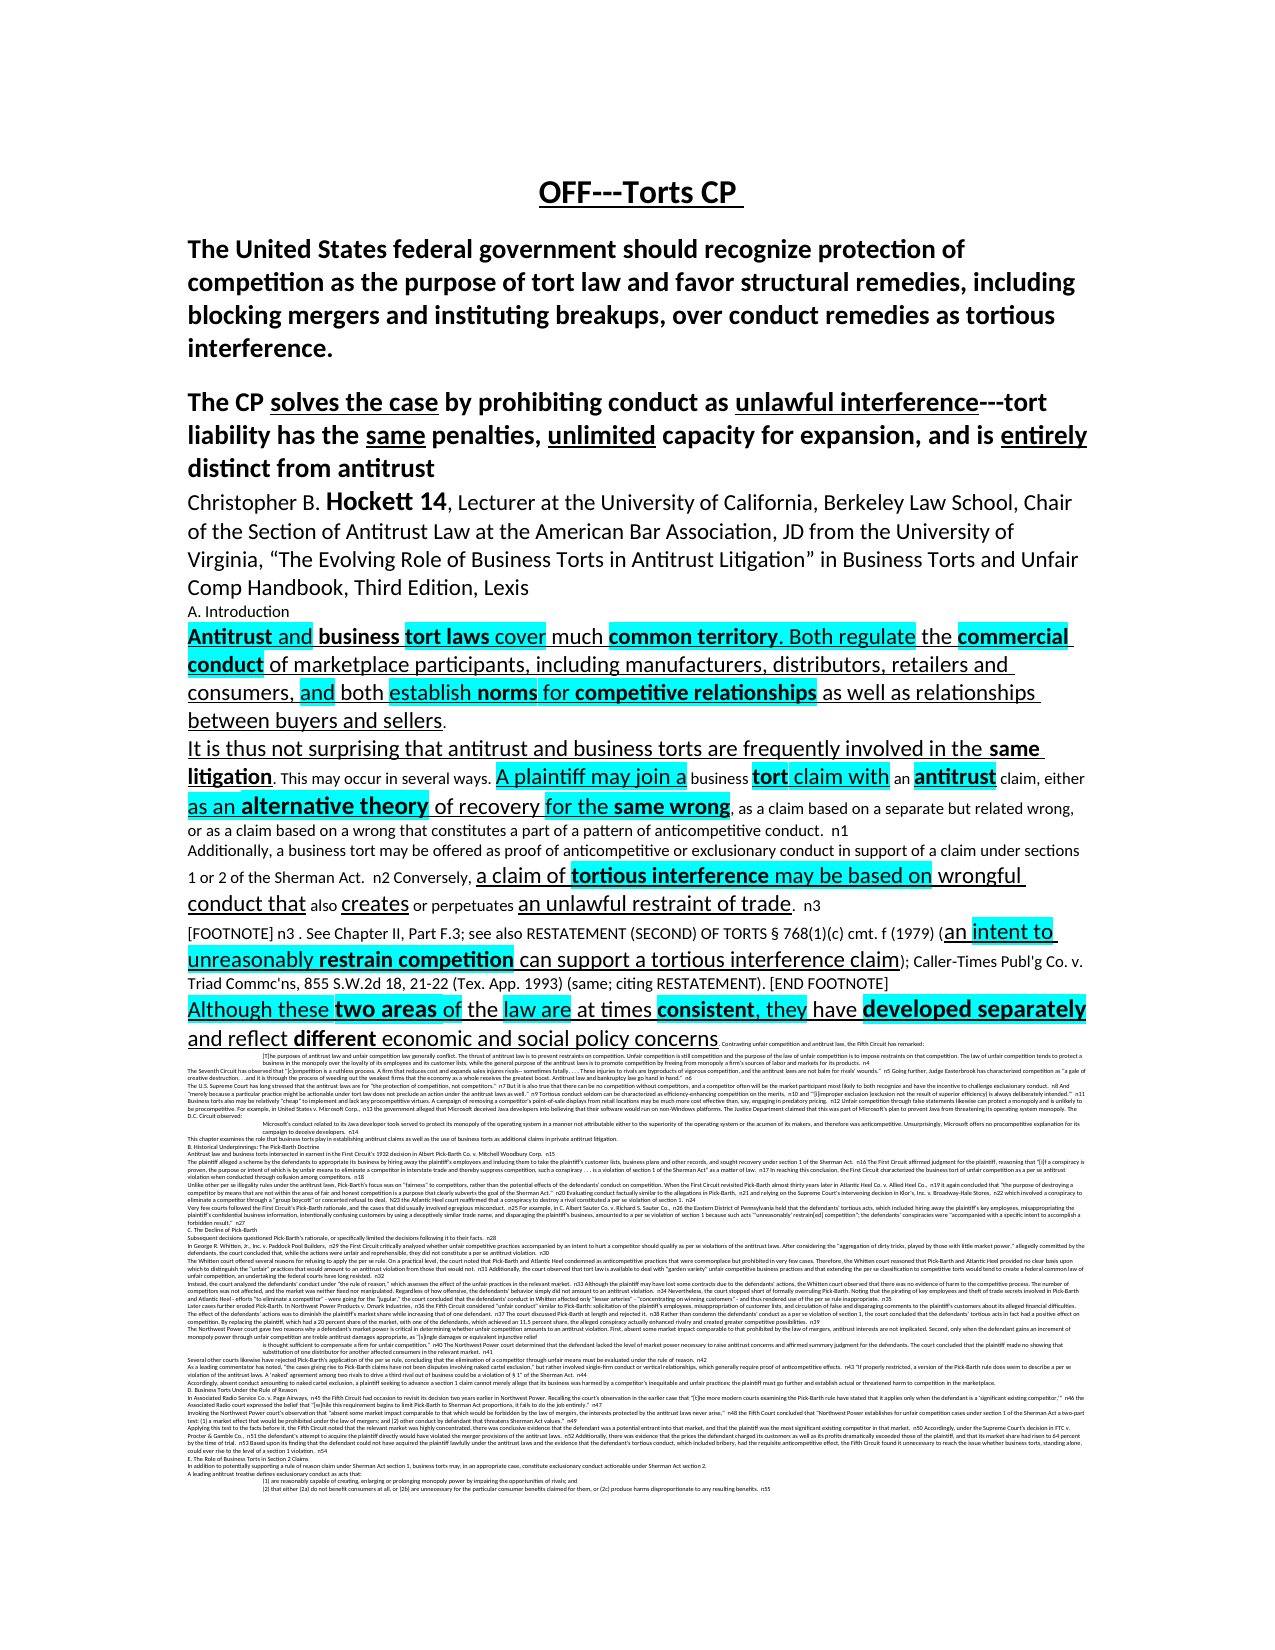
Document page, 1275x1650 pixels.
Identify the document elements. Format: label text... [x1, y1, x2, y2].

text It is thus not surprising that antitrust and business torts are frequently involved in the same litigation. This may occur in several ways. A plaintiff may join a business tort claim with an antitrust claim, either as an alternative theory of recovery for the same wrong, as a claim based on a separate but related wrong, or as a claim based on a wrong that constitutes a part of a pattern of anticompetitive conduct. n1 [187, 734, 1087, 841]
subtitle OFF---Torts CP [187, 171, 1087, 212]
text Additionally, a business tort may be offered as proof of anticompetitive or exclusionary conduct in support of a claim under sections 1 or 2 of the Sherman Act. n2 Conversely, a claim of tortious interference may be based on wrongful conduct that also creates or perpetuates an unlawful restraint of trade. n3 [187, 841, 1087, 917]
text Although these two areas of the law are at times consistent, they have developed separately and reflect different economic and social policy concerns. Contrasting unfair competition and antitrust law, the Fifth Circuit has remarked: [187, 993, 1087, 1052]
text [FOOTNOTE] n3 . See Chapter II, Part F.3; see also RESTATEMENT (SECOND) OF TORTS § 768(1)(c) cmt. f (1979) (an intent to unreasonably restrain competition can support a tortious interference claim); Caller-Times Publ'g Co. v. Triad Commc'ns, 855 S.W.2d 18, 21-22 (Tex. App. 1993) (same; citing RESTATEMENT). [END FOOTNOTE] [187, 917, 1087, 993]
text Antitrust and business tort laws cover much common territory. Both regulate the commercial conduct of marketplace participants, including manufacturers, distributors, retailers and consumers, and both establish norms for competitive relationships as well as relationships between buyers and sellers. [187, 622, 1087, 734]
subtitle The United States federal government should recognize protection of competition as the purpose of tort law and favor structural remedies, including blocking mergers and instituting breakups, over conduct remedies as tortious interference. [187, 232, 1087, 364]
subtitle The CP solves the case by prohibiting conduct as unlawful interference---tort liability has the same penalties, unlimited capacity for expansion, and is entirely distinct from antitrust [187, 385, 1087, 484]
text Christopher B. Hockett 14, Lecturer at the University of California, Berkeley Law School, Chair of the Section of Antitrust Law at the American Bar Association, JD from the University of Virginia, “The Evolving Role of Business Torts in Antitrust Litigation” in Business Torts and Unfair Comp Handbook, Third Edition, Lexis [187, 484, 1087, 601]
text A. Introduction [187, 601, 1087, 622]
